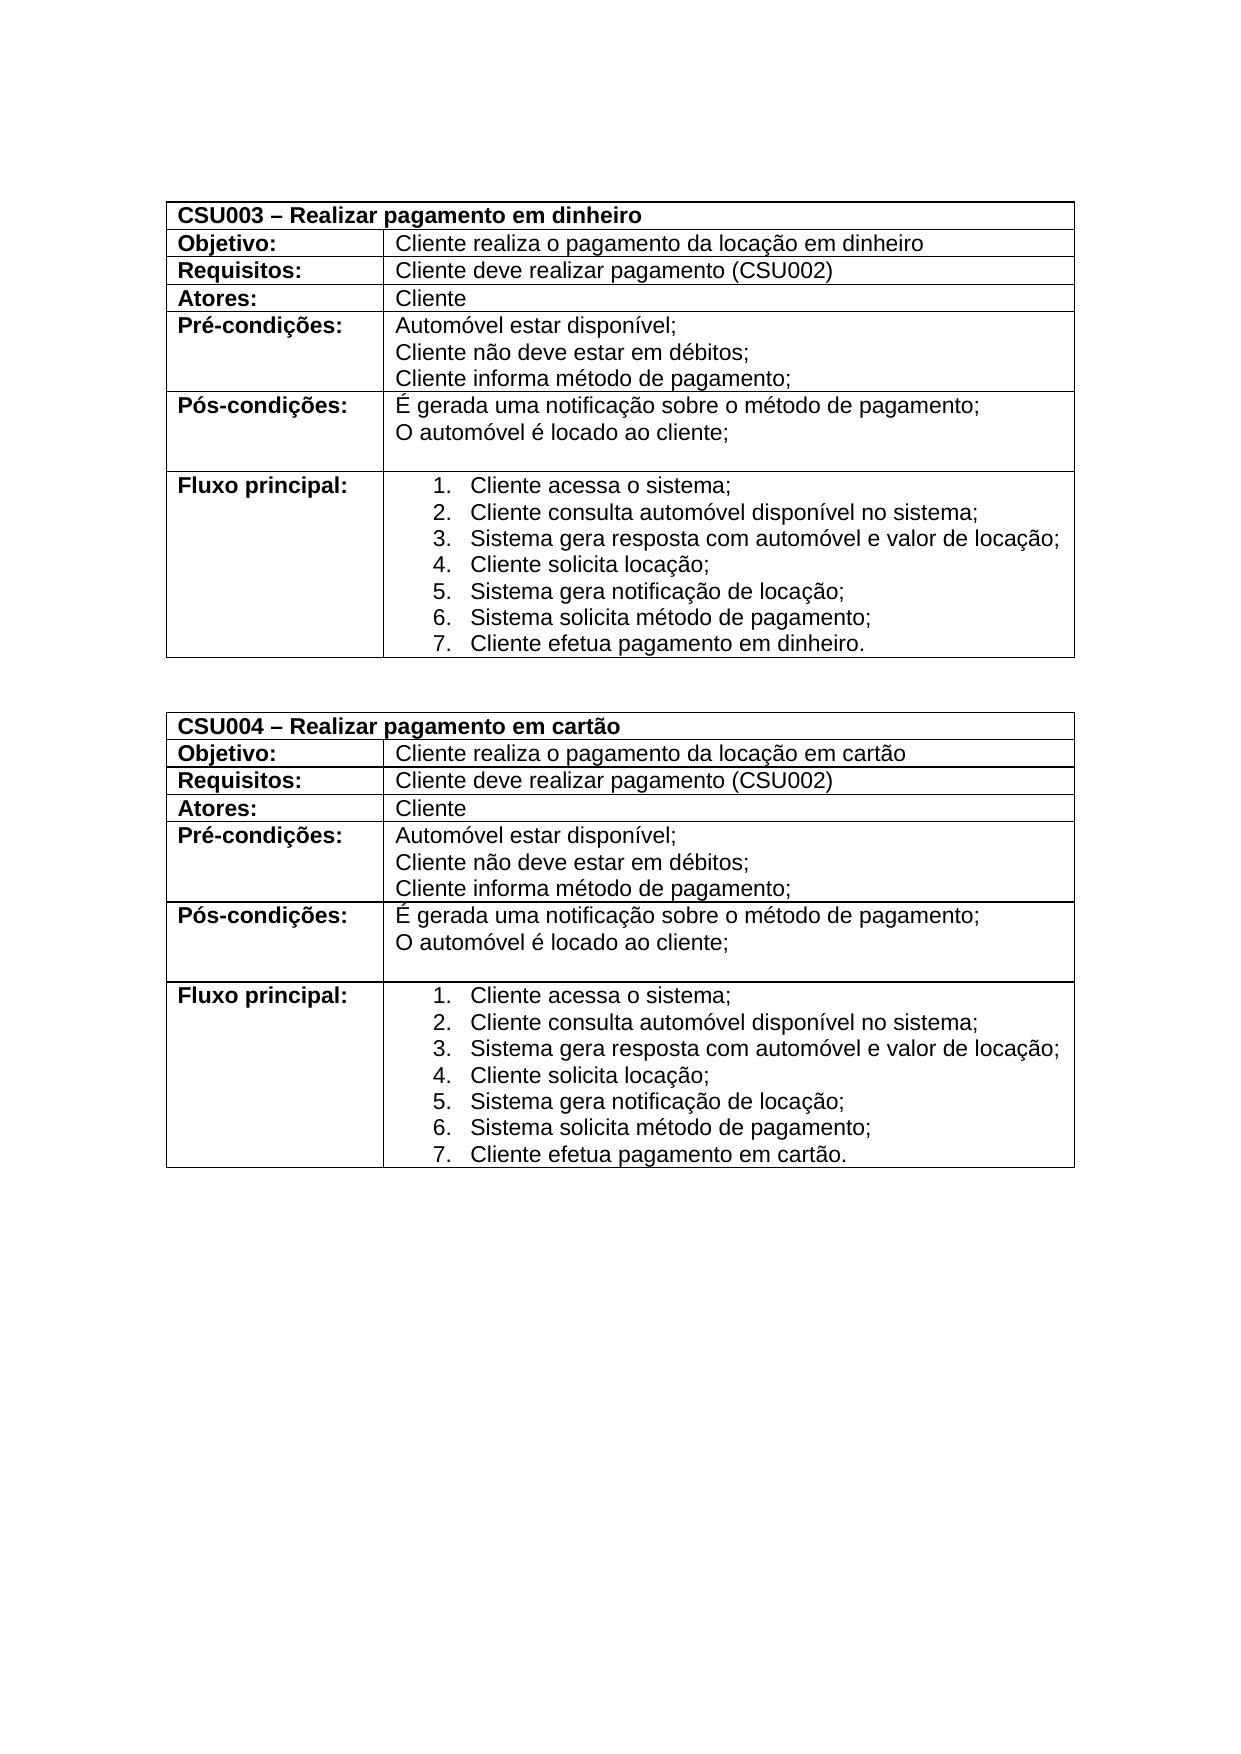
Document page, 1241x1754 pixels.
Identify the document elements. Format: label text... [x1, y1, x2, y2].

table_cell Cliente realiza o pagamento da locação em cartão [384, 740, 1074, 766]
table_header CSU003 – Realizar pagamento em dinheiro [167, 203, 1074, 229]
table_cell Atores: [167, 285, 383, 311]
table_cell Requisitos: [167, 257, 383, 284]
table_cell Objetivo: [167, 230, 383, 256]
table_cell Fluxo principal: [167, 472, 383, 657]
table_cell Pós-condições: [167, 903, 383, 981]
table_cell Cliente [384, 795, 1074, 821]
table_cell Cliente [384, 285, 1074, 311]
table_cell Cliente deve realizar pagamento (CSU002) [384, 768, 1074, 794]
table_cell Automóvel estar disponível; Cliente não deve estar em débitos; Cliente informa método de pagamento; [384, 312, 1074, 391]
table_cell Requisitos: [167, 768, 383, 794]
table_cell É gerada uma notificação sobre o método de pagamento; O automóvel é locado ao cliente; [384, 392, 1074, 471]
table_cell Cliente acessa o sistema; Cliente consulta automóvel disponível no sistema; Sistema gera resposta com automóvel e valor de locação; Cliente solicita locação; Sistema gera notificação de locação; Sistema solicita método de pagamento; Cliente efetua pagamento em cartão. [384, 983, 1074, 1167]
table_cell Cliente deve realizar pagamento (CSU002) [384, 257, 1074, 284]
table_cell É gerada uma notificação sobre o método de pagamento; O automóvel é locado ao cliente; [384, 903, 1074, 981]
table_cell Fluxo principal: [167, 983, 383, 1167]
table_cell Atores: [167, 795, 383, 821]
table_cell Cliente realiza o pagamento da locação em dinheiro [384, 230, 1074, 256]
table_header CSU004 – Realizar pagamento em cartão [167, 713, 1074, 739]
table_cell Cliente acessa o sistema; Cliente consulta automóvel disponível no sistema; Sistema gera resposta com automóvel e valor de locação; Cliente solicita locação; Sistema gera notificação de locação; Sistema solicita método de pagamento; Cliente efetua pagamento em dinheiro. [384, 472, 1074, 657]
table_cell Objetivo: [167, 740, 383, 766]
table_cell Pré-condições: [167, 312, 383, 391]
table_cell Pré-condições: [167, 822, 383, 901]
table_cell Pós-condições: [167, 392, 383, 471]
table_cell Automóvel estar disponível; Cliente não deve estar em débitos; Cliente informa método de pagamento; [384, 822, 1074, 901]
